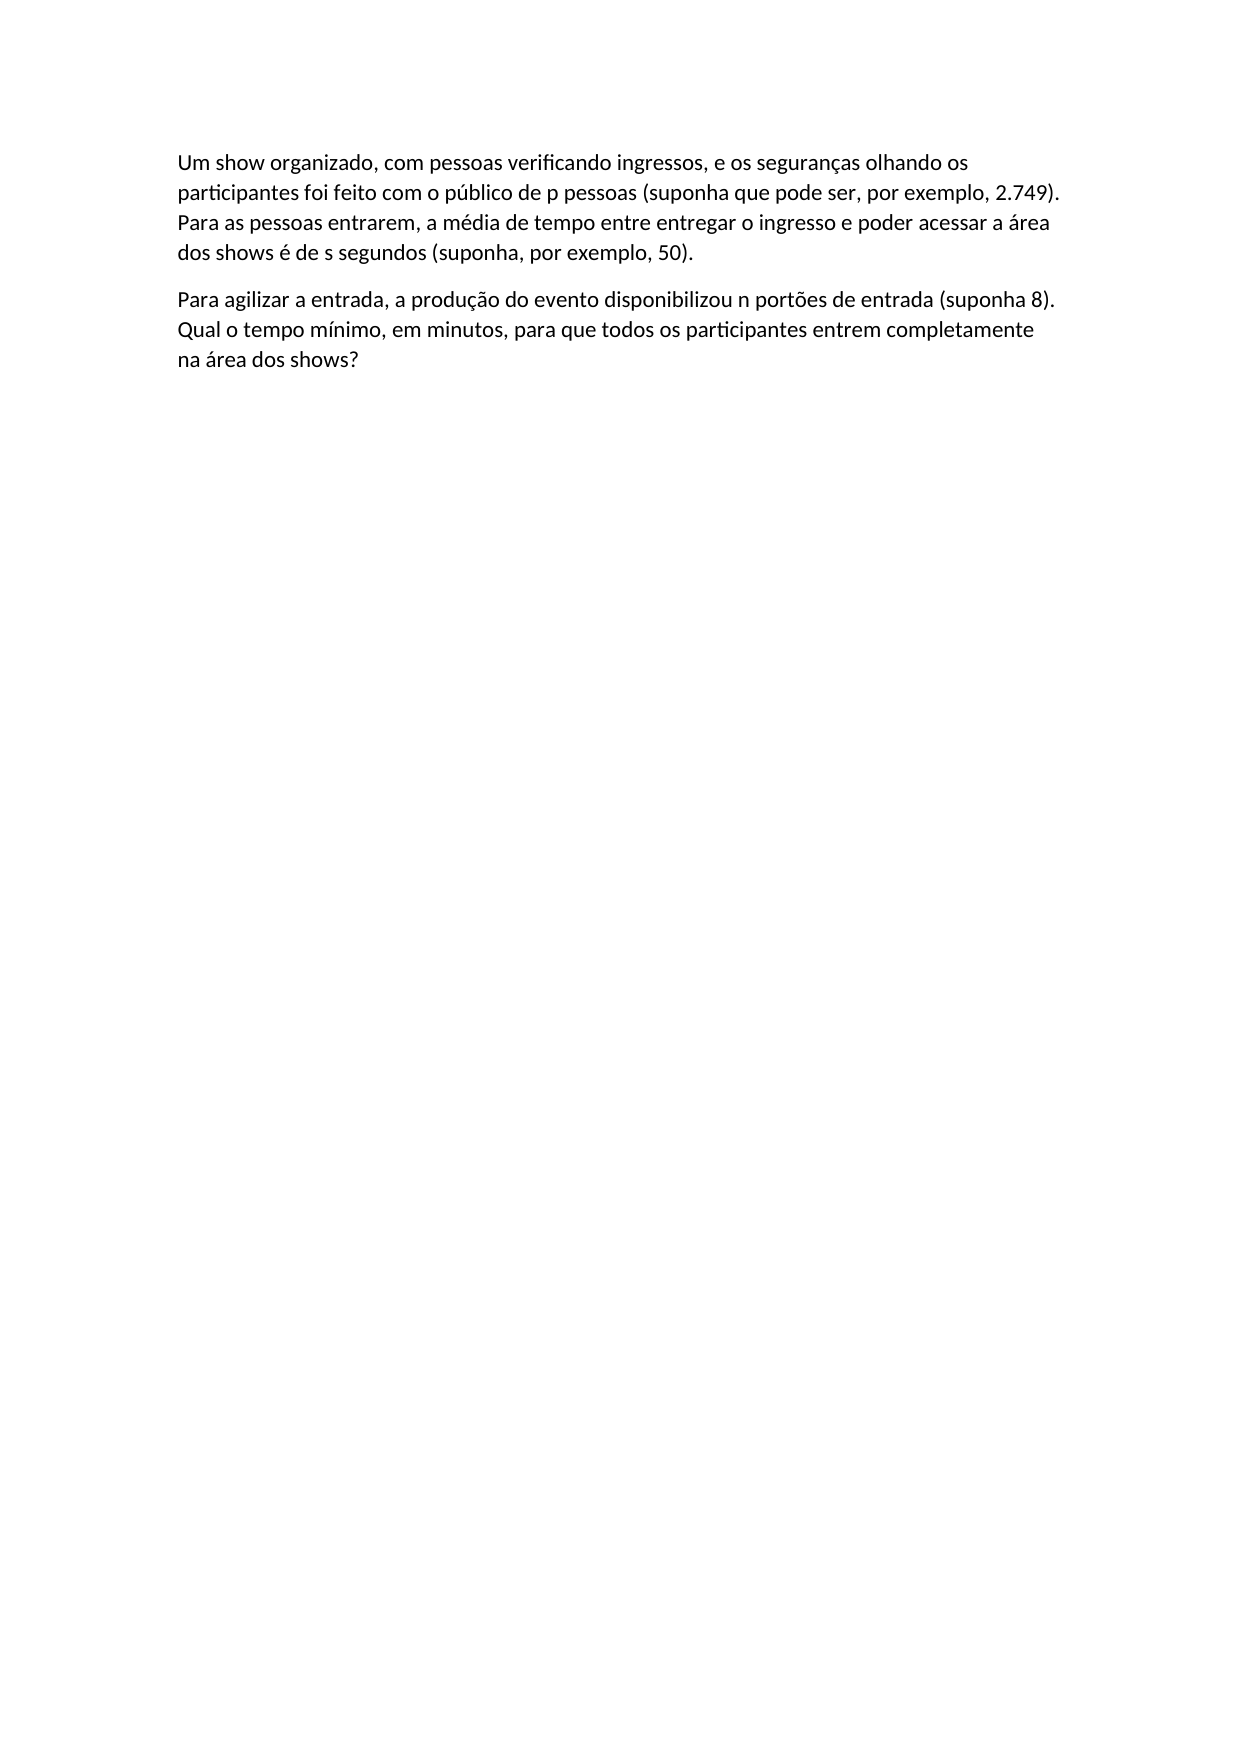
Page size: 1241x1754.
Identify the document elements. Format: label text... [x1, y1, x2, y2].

text Um show organizado, com pessoas verificando ingressos, e os seguranças olhando os participantes foi feito com o público de p pessoas (suponha que pode ser, por exemplo, 2.749). Para as pessoas entrarem, a média de tempo entre entregar o ingresso e poder acessar a área dos shows é de s segundos (suponha, por exemplo, 50). [177, 148, 1063, 266]
text Para agilizar a entrada, a produção do evento disponibilizou n portões de entrada (suponha 8). Qual o tempo mínimo, em minutos, para que todos os participantes entrem completamente na área dos shows? [177, 285, 1063, 373]
